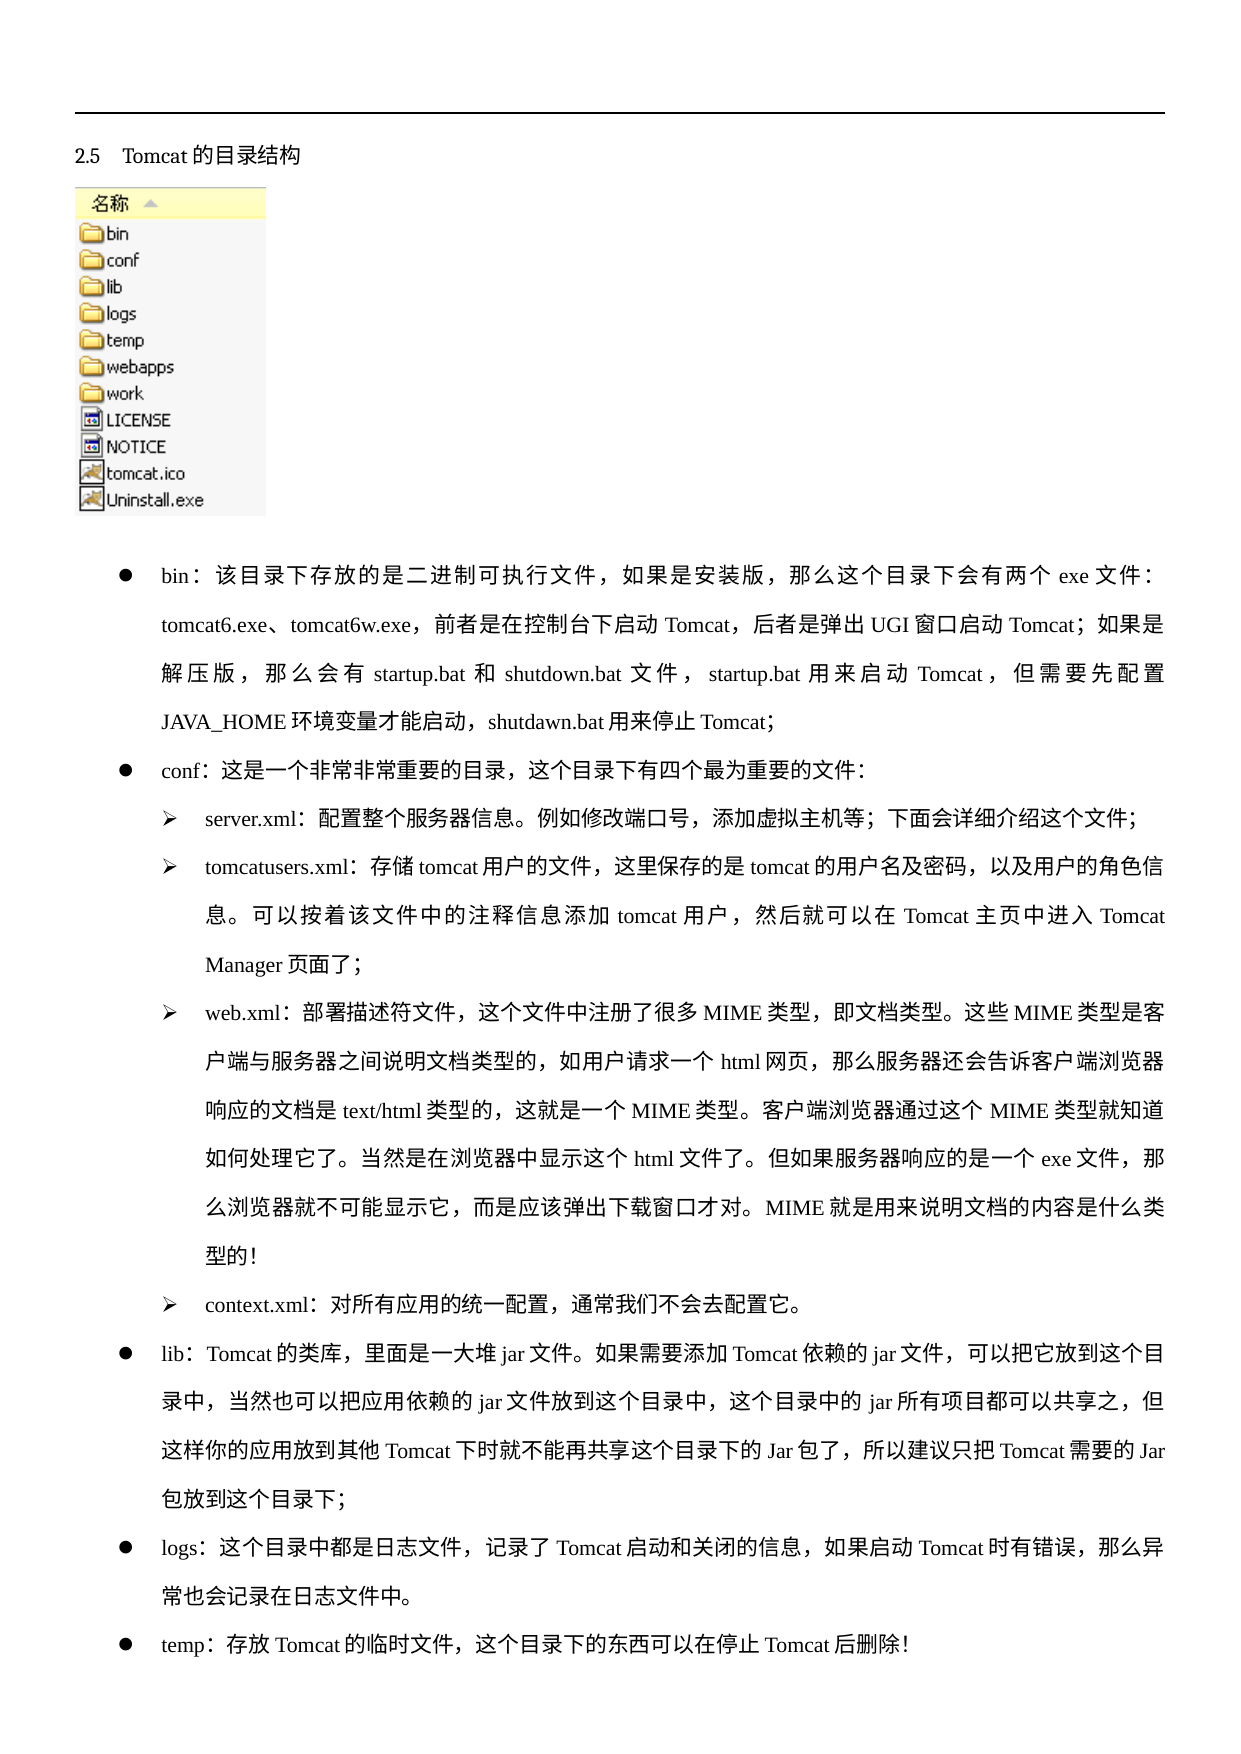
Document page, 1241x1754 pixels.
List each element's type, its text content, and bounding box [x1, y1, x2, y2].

list bin：该目录下存放的是二进制可执行文件，如果是安装版，那么这个目录下会有两个exe文件：tomcat6.exe、tomcat6w.exe，前者是在控制台下启动Tomcat，后者是弹出UGI窗口启动Tomcat；如果是解压版，那么会有startup.bat和shutdown.bat文件，startup.bat用来启动Tomcat，但需要先配置JAVA_HOME环境变量才能启动，shutdawn.bat用来停止Tomcat； [117, 558, 1165, 736]
list web.xml：部署描述符文件，这个文件中注册了很多MIME类型，即文档类型。这些MIME类型是客户端与服务器之间说明文档类型的，如用户请求一个html网页，那么服务器还会告诉客户端浏览器响应的文档是text/html类型的，这就是一个MIME类型。客户端浏览器通过这个MIME类型就知道如何处理它了。当然是在浏览器中显示这个html文件了。但如果服务器响应的是一个exe文件，那么浏览器就不可能显示它，而是应该弹出下载窗口才对。MIME就是用来说明文档的内容是什么类型的！ [161, 995, 1165, 1271]
list conf：这是一个非常非常重要的目录，这个目录下有四个最为重要的文件： [117, 752, 1165, 785]
list temp：存放Tomcat的临时文件，这个目录下的东西可以在停止Tomcat后删除！ [117, 1627, 1165, 1659]
list lib：Tomcat的类库，里面是一大堆jar文件。如果需要添加Tomcat依赖的jar文件，可以把它放到这个目录中，当然也可以把应用依赖的jar文件放到这个目录中，这个目录中的jar所有项目都可以共享之，但这样你的应用放到其他Tomcat下时就不能再共享这个目录下的Jar包了，所以建议只把Tomcat需要的Jar包放到这个目录下； [117, 1335, 1165, 1514]
list context.xml：对所有应用的统一配置，通常我们不会去配置它。 [161, 1287, 1165, 1319]
list server.xml：配置整个服务器信息。例如修改端口号，添加虚拟主机等；下面会详细介绍这个文件； [161, 801, 1165, 833]
subtitle 2.5 Tomcat的目录结构 [75, 138, 1165, 171]
picture [75, 187, 266, 516]
list tomcatusers.xml：存储tomcat用户的文件，这里保存的是tomcat的用户名及密码，以及用户的角色信息。可以按着该文件中的注释信息添加tomcat用户，然后就可以在Tomcat主页中进入Tomcat Manager页面了； [161, 849, 1165, 979]
list logs：这个目录中都是日志文件，记录了Tomcat启动和关闭的信息，如果启动Tomcat时有错误，那么异常也会记录在日志文件中。 [117, 1530, 1165, 1611]
